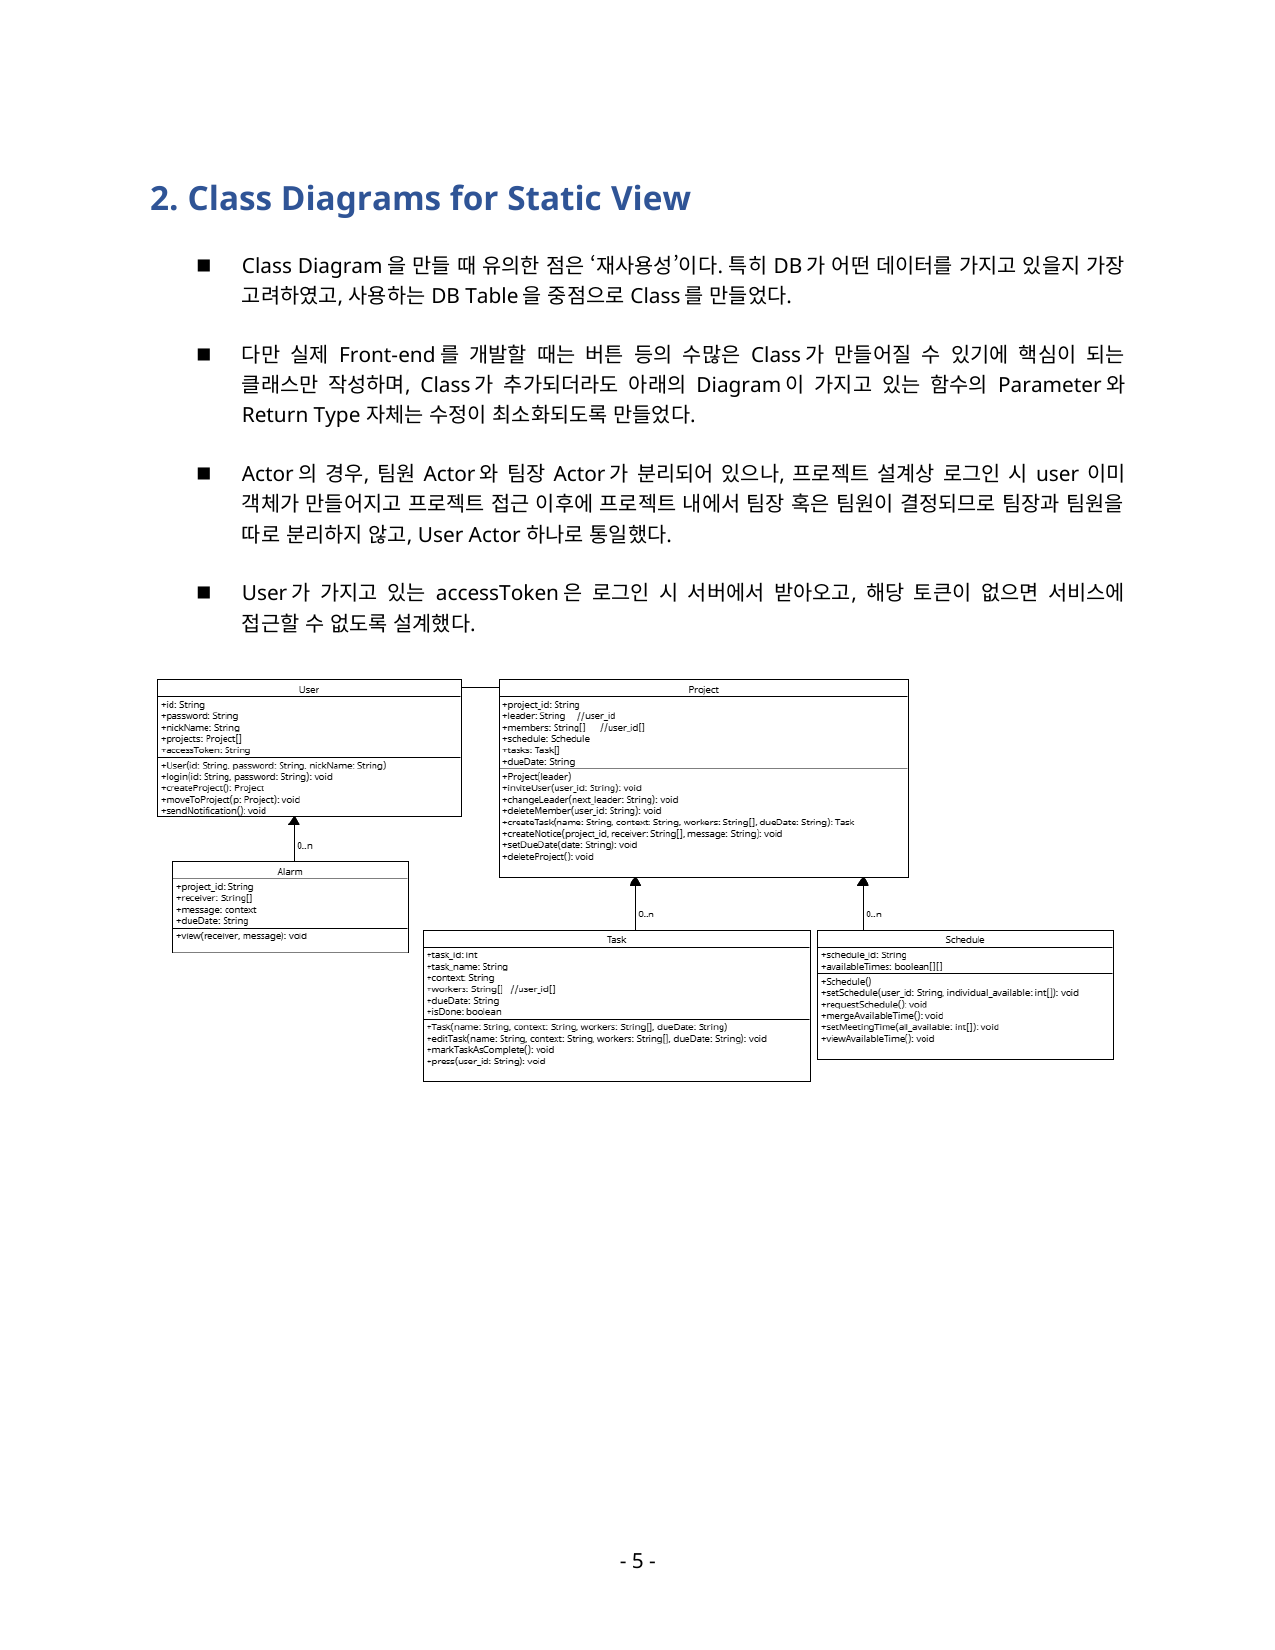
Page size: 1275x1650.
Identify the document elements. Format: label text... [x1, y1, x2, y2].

list Class Diagram을 만들 때 유의한 점은 ‘재사용성’이다. 특히 DB가 어떤 데이터를 가지고 있을지 가장 고려하였고, 사용하는 DB Table을 중점으로 Class를 만들었다. [196, 249, 1125, 309]
picture [150, 665, 1125, 1095]
subtitle Class Diagrams for Static View [150, 175, 1125, 220]
list 다만 실제 Front-end를 개발할 때는 버튼 등의 수많은 Class가 만들어질 수 있기에 핵심이 되는 클래스만 작성하며, Class가 추가되더라도 아래의 Diagram이 가지고 있는 함수의 Parameter와 Return Type 자체는 수정이 최소화되도록 만들었다. [196, 338, 1125, 429]
list Actor의 경우, 팀원 Actor와 팀장 Actor가 분리되어 있으나, 프로젝트 설계상 로그인 시 user 이미 객체가 만들어지고 프로젝트 접근 이후에 프로젝트 내에서 팀장 혹은 팀원이 결정되므로 팀장과 팀원을 따로 분리하지 않고, User Actor 하나로 통일했다. [196, 457, 1125, 548]
list User가 가지고 있는 accessToken은 로그인 시 서버에서 받아오고, 해당 토큰이 없으면 서비스에 접근할 수 없도록 설계했다. [196, 577, 1125, 637]
